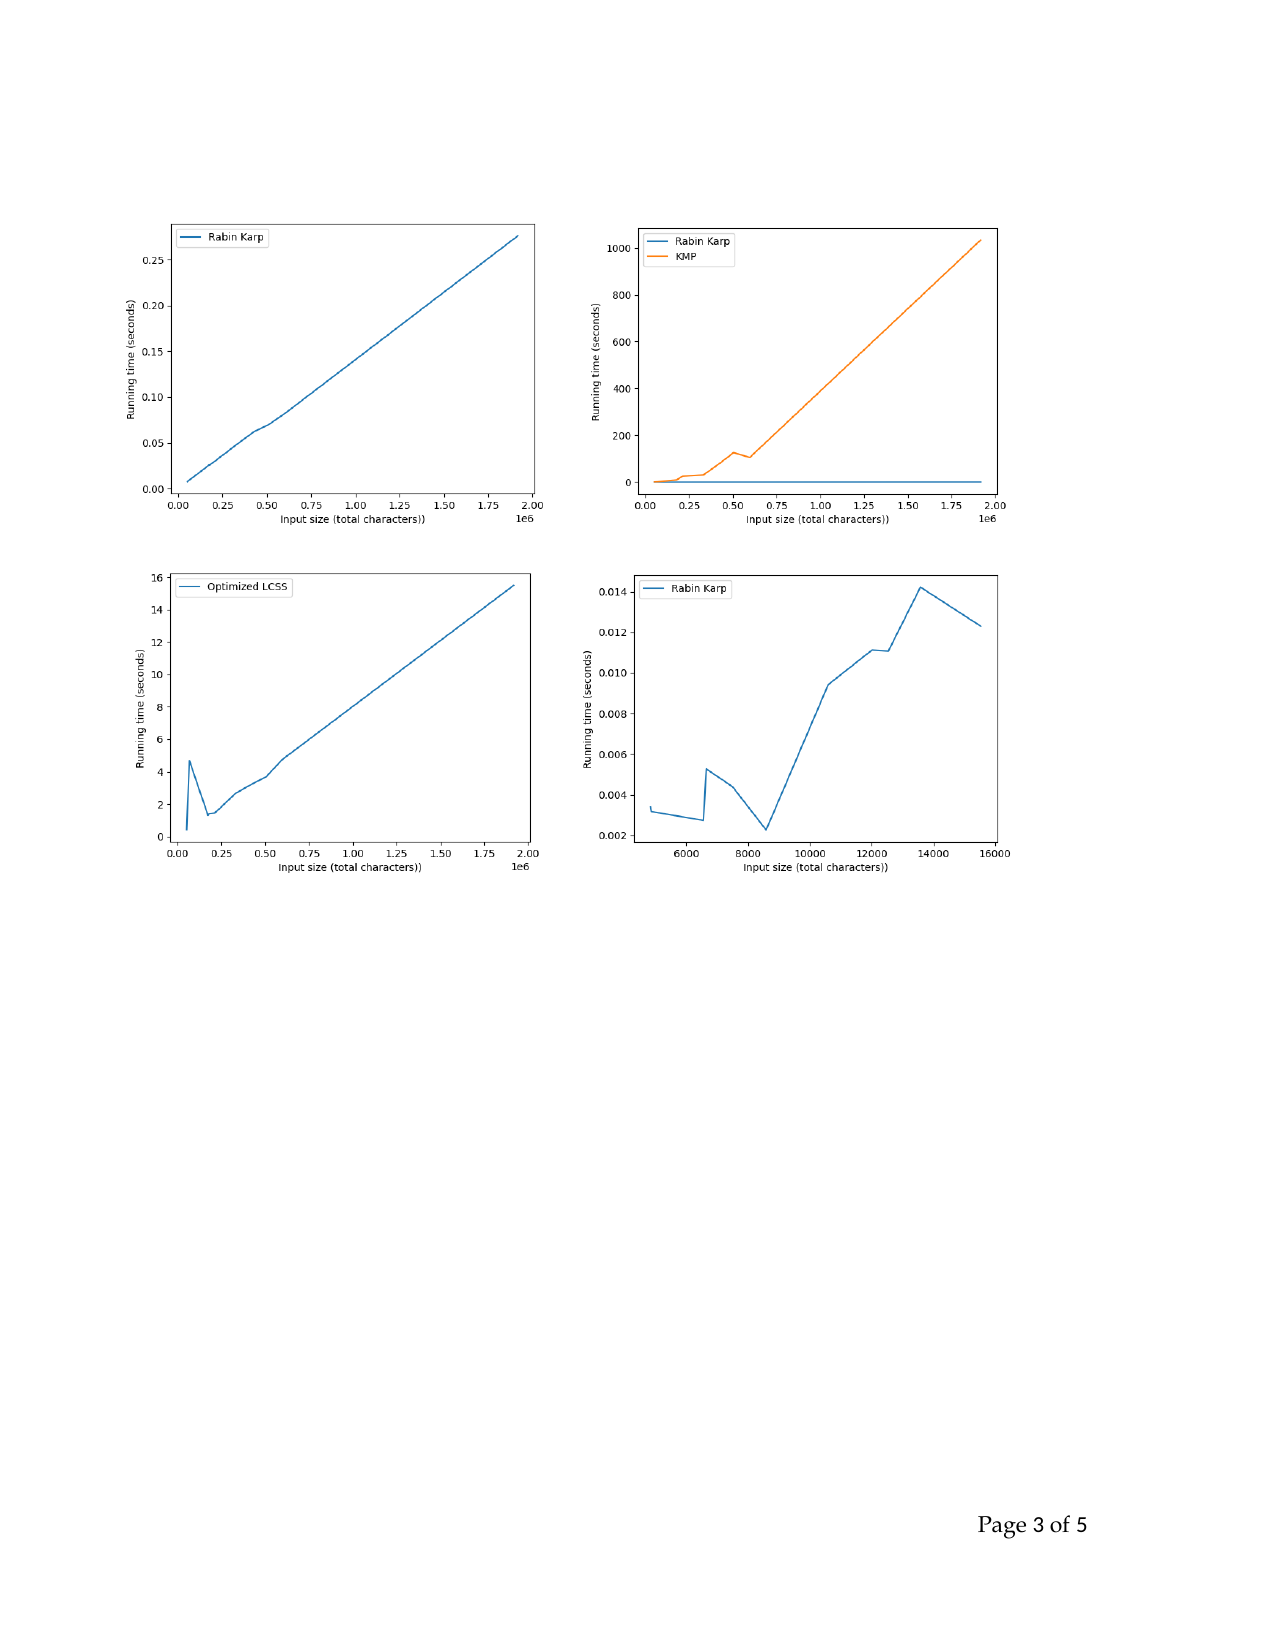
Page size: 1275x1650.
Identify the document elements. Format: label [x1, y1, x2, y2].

picture [112, 181, 1044, 880]
